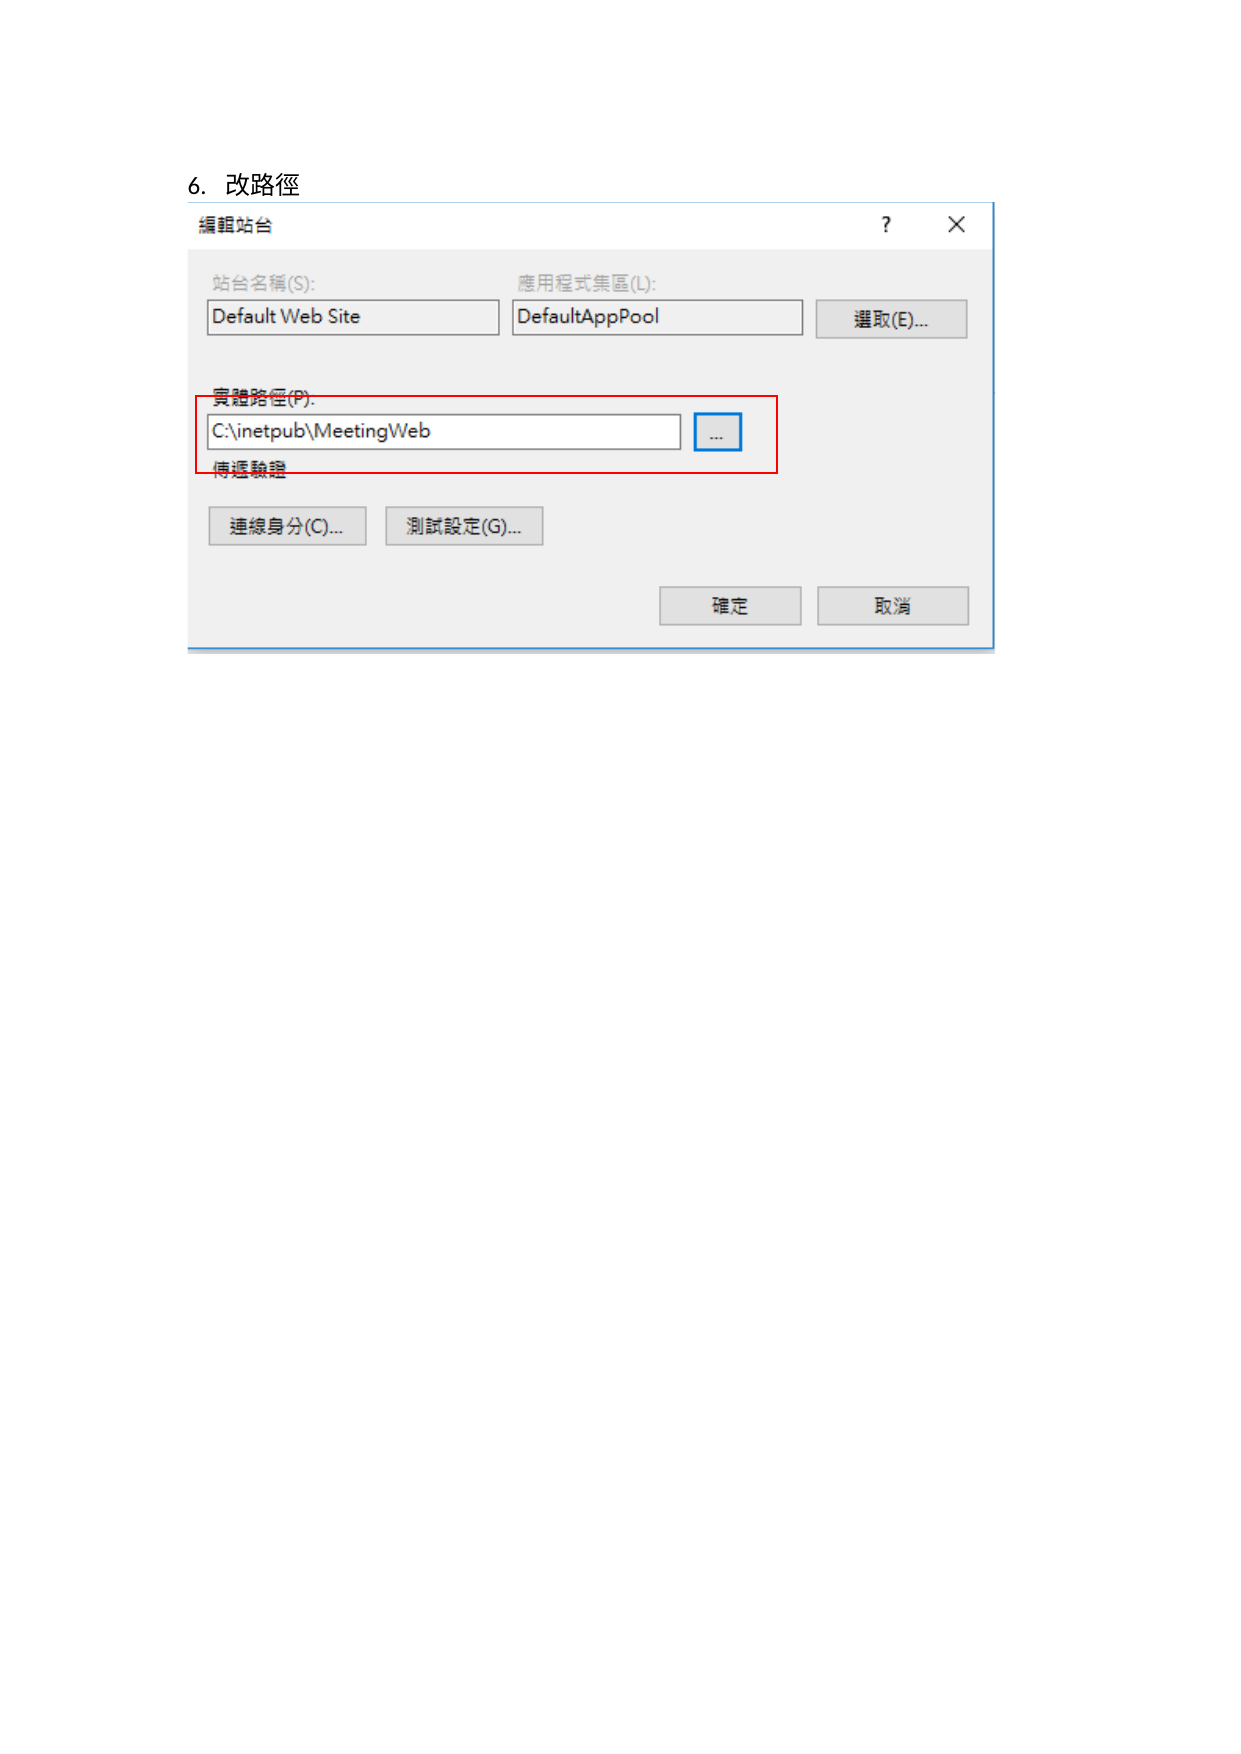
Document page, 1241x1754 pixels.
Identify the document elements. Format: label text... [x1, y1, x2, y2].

picture [187, 202, 996, 654]
list 改路徑 [187, 164, 1053, 202]
